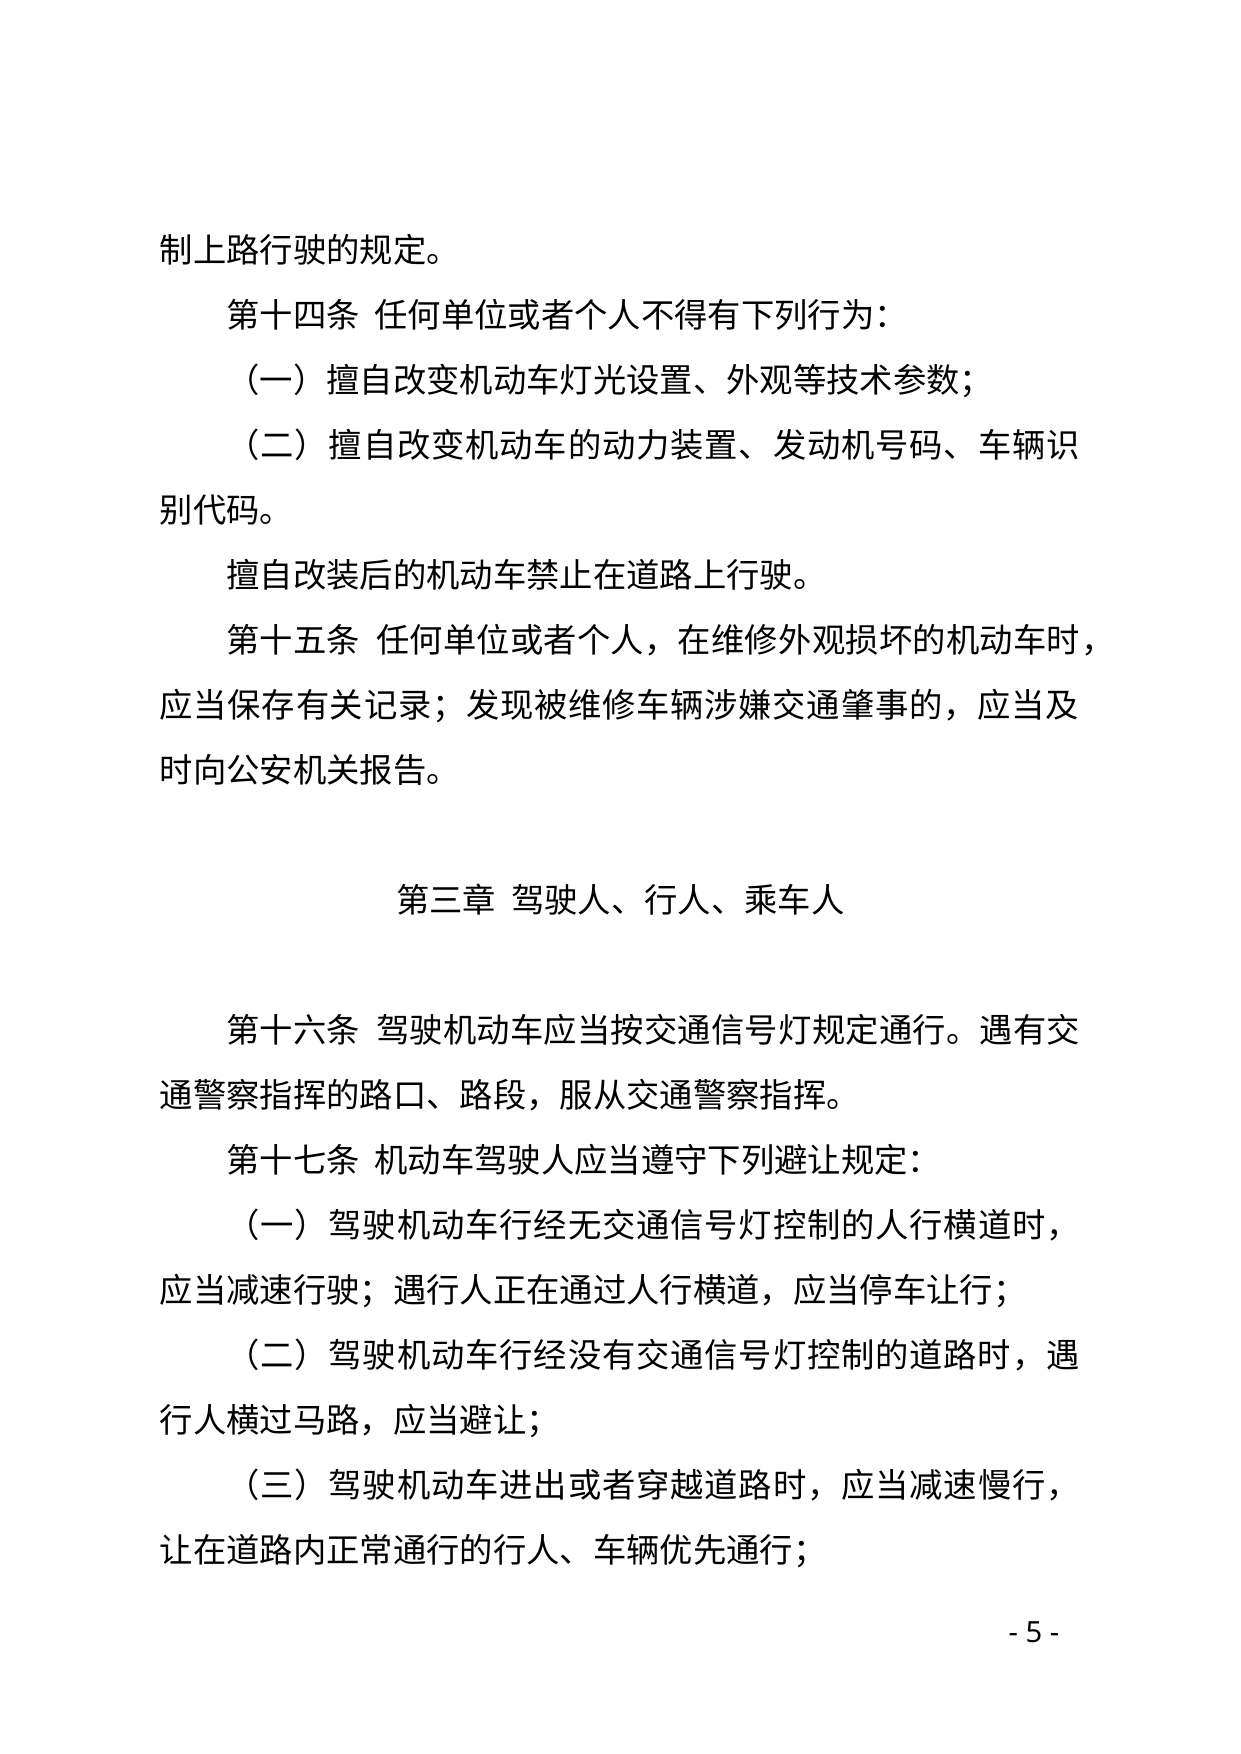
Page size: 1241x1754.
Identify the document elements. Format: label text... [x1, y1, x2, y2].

text 第三章 驾驶人、行人、乘车人 [159, 865, 1081, 930]
text 擅自改装后的机动车禁止在道路上行驶。 [159, 540, 1081, 605]
text 第十六条 驾驶机动车应当按交通信号灯规定通行。遇有交通警察指挥的路口、路段，服从交通警察指挥。 [159, 995, 1081, 1125]
text 第十四条 任何单位或者个人不得有下列行为： [159, 280, 1081, 345]
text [159, 215, 1081, 280]
text （三）驾驶机动车进出或者穿越道路时，应当减速慢行，让在道路内正常通行的行人、车辆优先通行； [159, 1450, 1081, 1580]
text （一）驾驶机动车行经无交通信号灯控制的人行横道时，应当减速行驶；遇行人正在通过人行横道，应当停车让行； [159, 1190, 1081, 1320]
text （二）擅自改变机动车的动力装置、发动机号码、车辆识别代码。 [159, 410, 1081, 540]
text 第十五条 任何单位或者个人，在维修外观损坏的机动车时，应当保存有关记录；发现被维修车辆涉嫌交通肇事的，应当及时向公安机关报告。 [159, 605, 1081, 800]
text （一）擅自改变机动车灯光设置、外观等技术参数； [159, 345, 1081, 410]
text 第十七条 机动车驾驶人应当遵守下列避让规定： [159, 1125, 1081, 1190]
text （二）驾驶机动车行经没有交通信号灯控制的道路时，遇行人横过马路，应当避让； [159, 1320, 1081, 1450]
